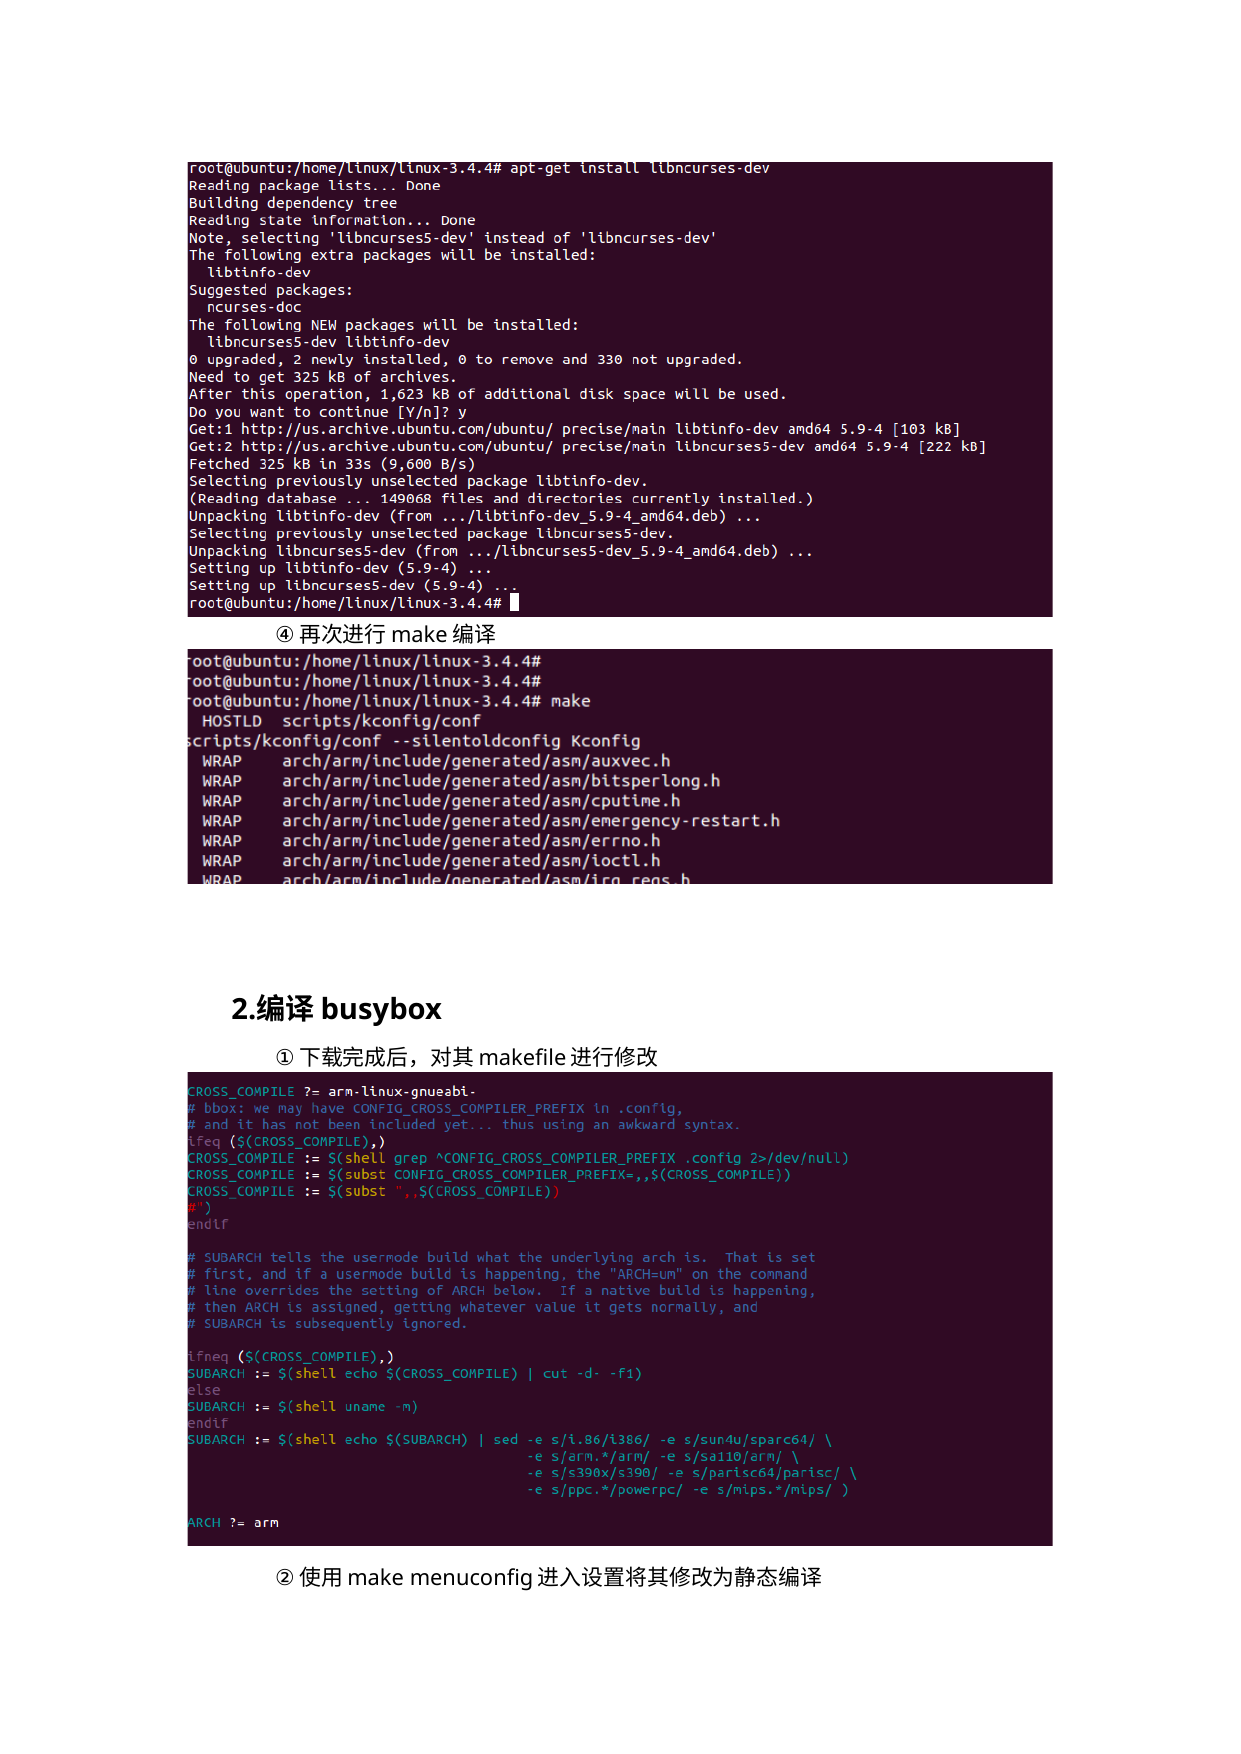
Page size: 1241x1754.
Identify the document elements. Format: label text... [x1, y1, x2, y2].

picture [187, 649, 1053, 884]
text ④再次进行make编译 [231, 617, 1053, 649]
text ①下载完成后，对其makefile进行修改 [231, 1039, 1053, 1072]
text ②使用make menuconfig进入设置将其修改为静态编译 [231, 1559, 1053, 1592]
text 2.编译busybox [187, 974, 1053, 1039]
picture [187, 162, 1053, 617]
picture [187, 1072, 1053, 1546]
